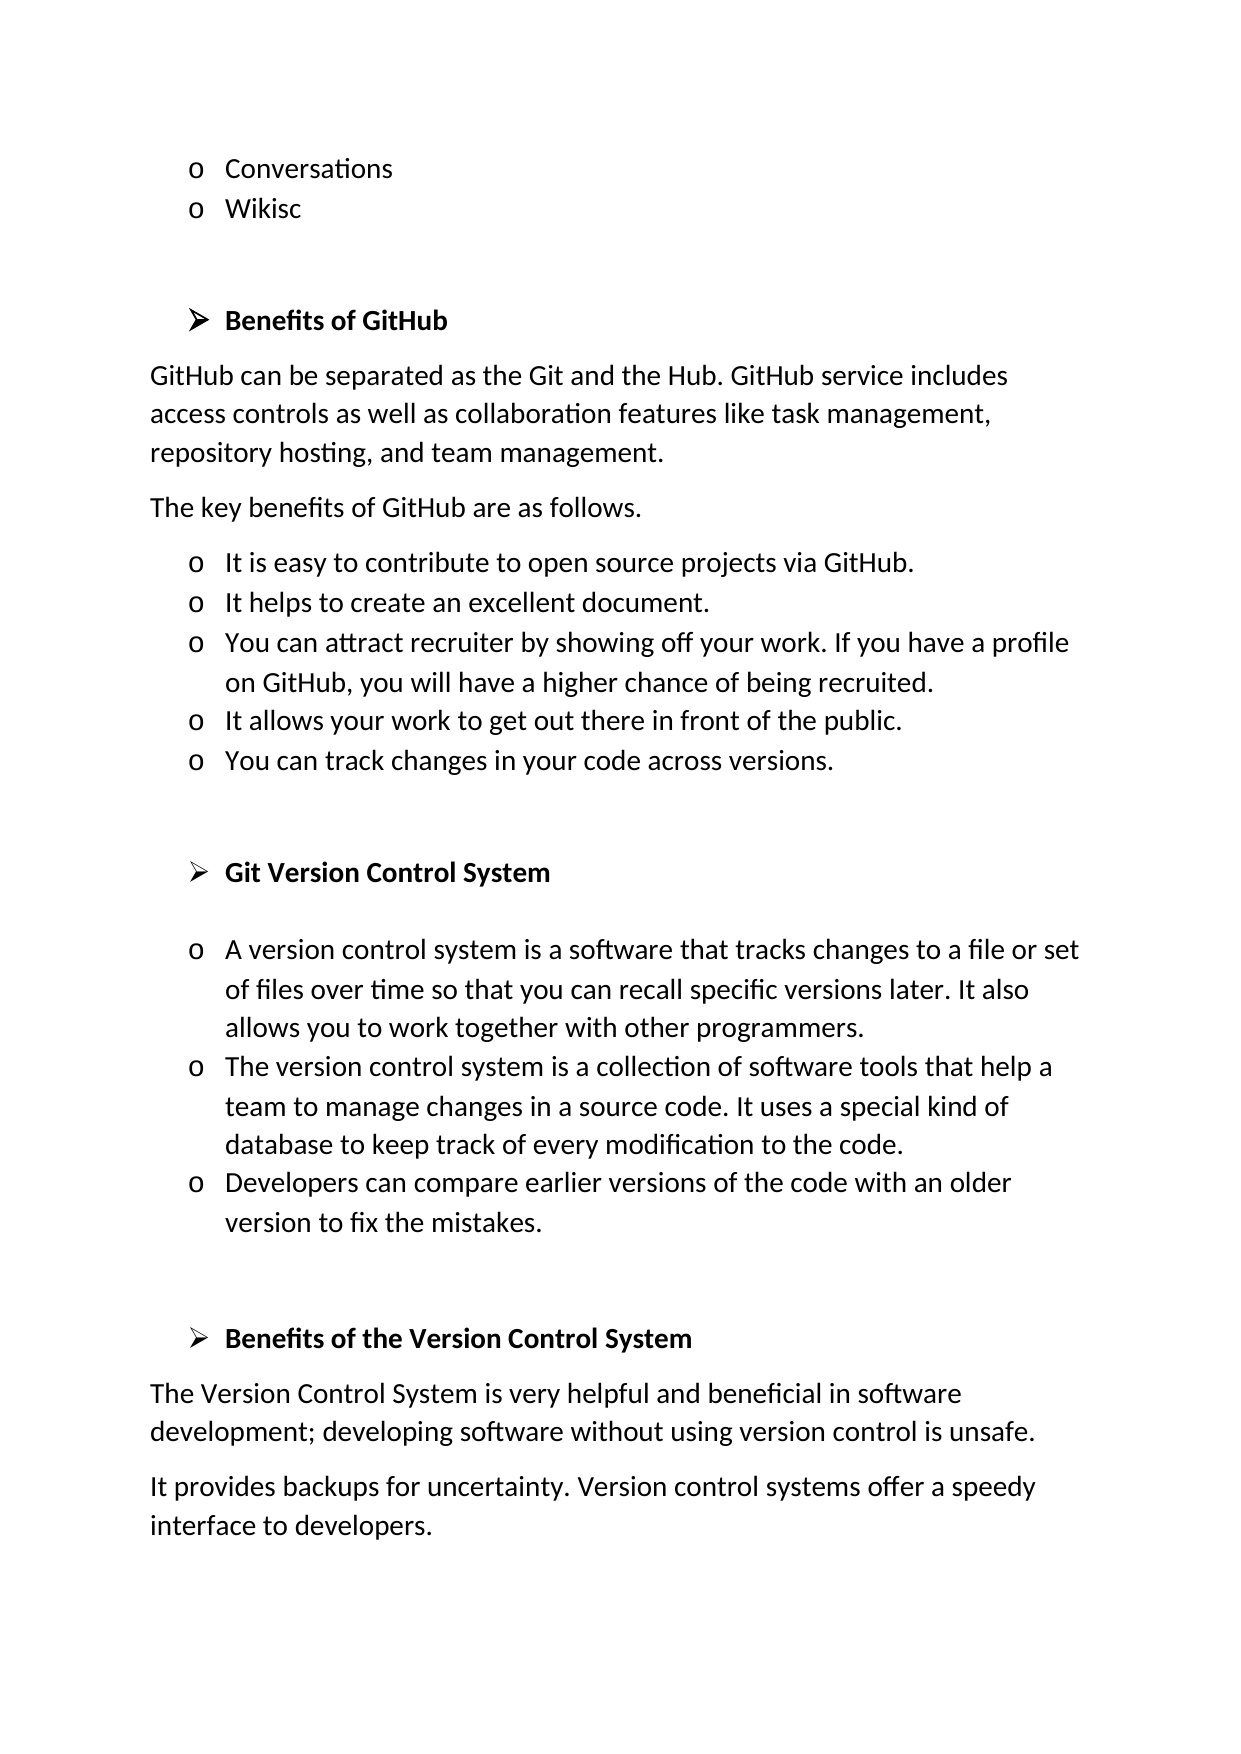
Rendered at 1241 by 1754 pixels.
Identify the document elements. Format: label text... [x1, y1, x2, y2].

text The Version Control System is very helpful and beneficial in software development; developing software without using version control is unsafe. [150, 1375, 1090, 1449]
list You can attract recruiter by showing off your work. If you have a profile on GitHub, you will have a higher chance of being recruited. [187, 624, 1090, 699]
text GitHub can be separated as the Git and the Hub. GitHub service includes access controls as well as collaboration features like task management, repository hosting, and team management. [150, 357, 1090, 469]
list Git Version Control System [187, 854, 1090, 890]
list A version control system is a software that tracks changes to a file or set of files over time so that you can recall specific versions later. It also allows you to work together with other programmers. [187, 931, 1090, 1045]
text The key benefits of GitHub are as follows. [150, 489, 1090, 524]
list It allows your work to get out there in front of the public. [187, 702, 1090, 739]
list Wikisc [187, 190, 1090, 227]
list It is easy to contribute to open source projects via GitHub. [187, 544, 1090, 581]
list Benefits of GitHub [187, 302, 1090, 337]
list The version control system is a collection of software tools that help a team to manage changes in a source code. It uses a special kind of database to keep track of every modification to the code. [187, 1048, 1090, 1162]
list It helps to create an excellent document. [187, 584, 1090, 621]
list You can track changes in your code across versions. [187, 742, 1090, 779]
text It provides backups for uncertainty. Version control systems offer a speedy interface to developers. [150, 1468, 1090, 1542]
list Benefits of the Version Control System [187, 1320, 1090, 1355]
list Developers can compare earlier versions of the code with an older version to fix the mistakes. [187, 1164, 1090, 1240]
list Conversations [187, 150, 1090, 187]
